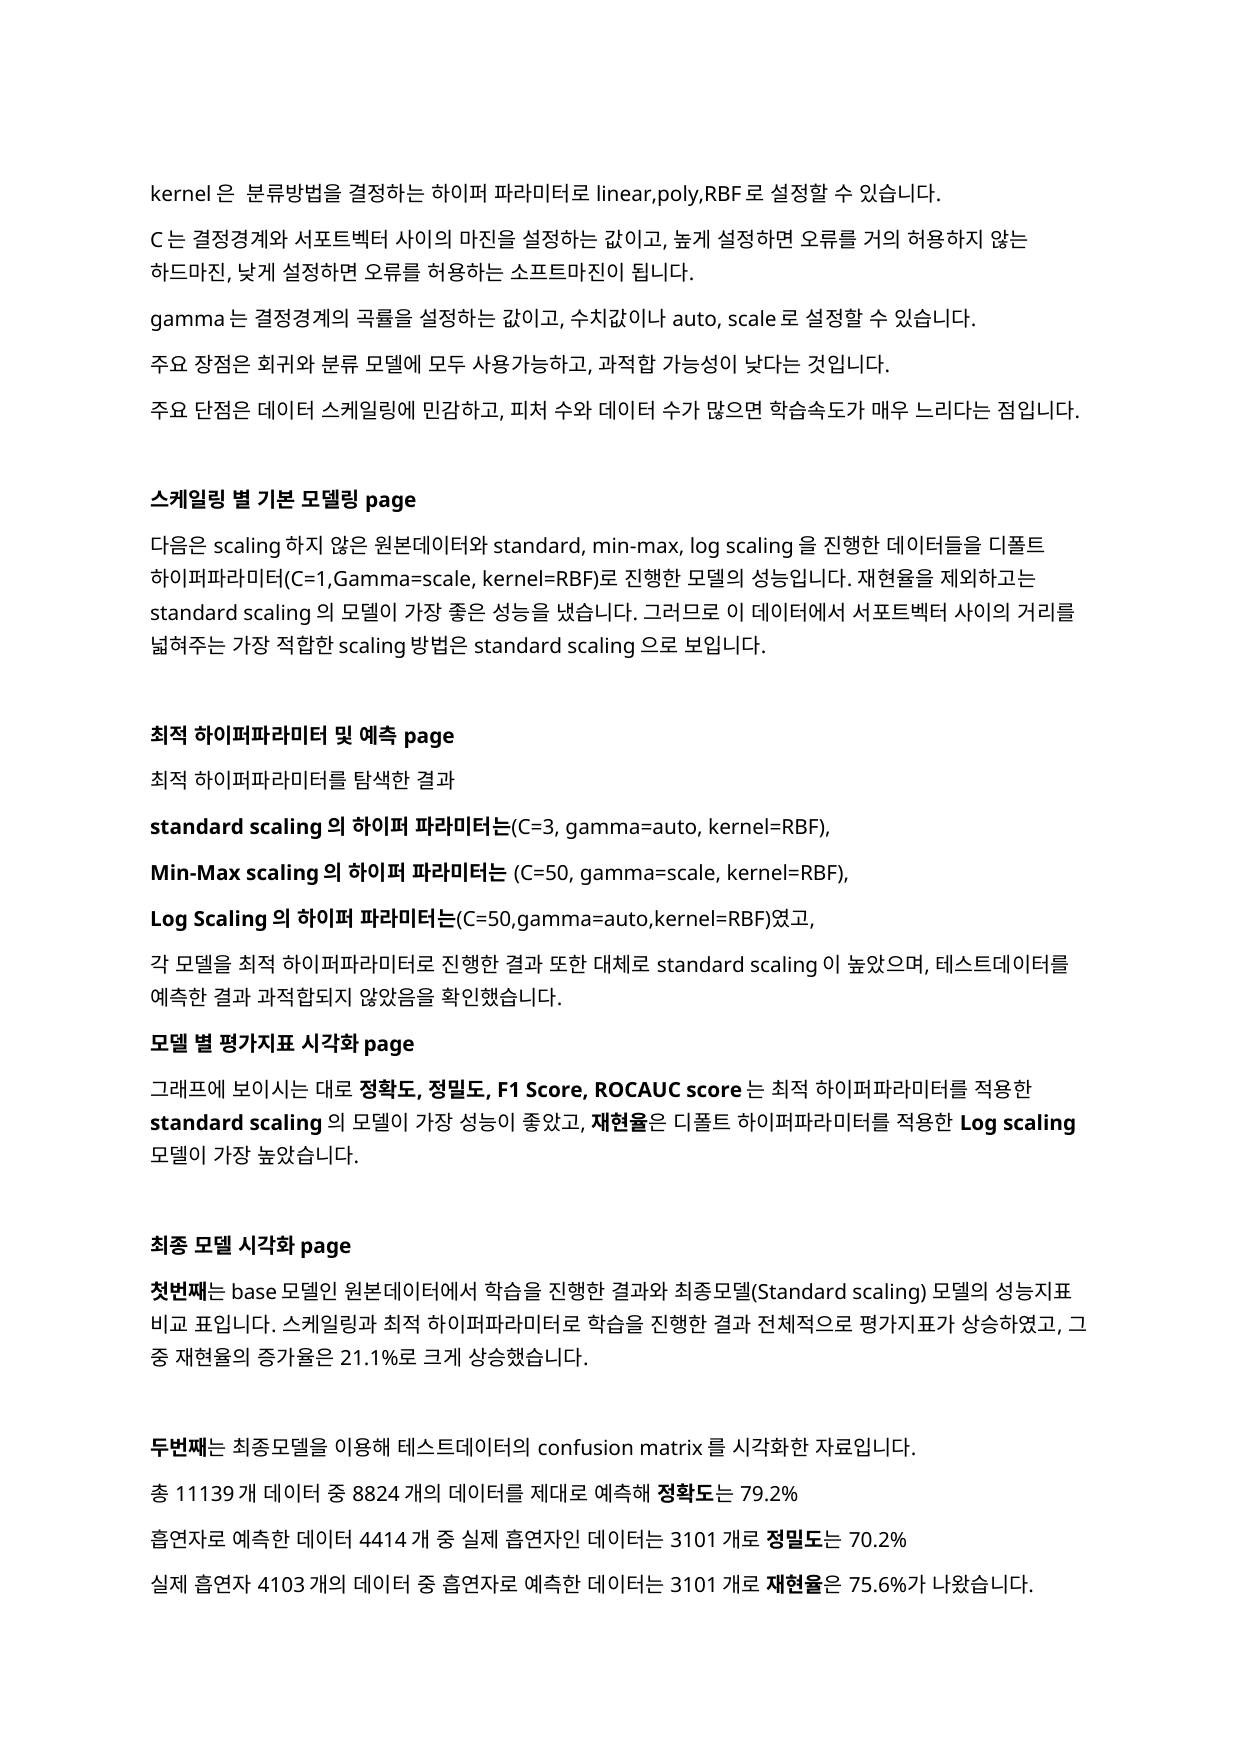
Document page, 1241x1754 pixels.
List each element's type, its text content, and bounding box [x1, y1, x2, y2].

text 최적 하이퍼파라미터 및 예측 page [150, 719, 1090, 749]
text kernel은 분류방법을 결정하는 하이퍼 파라미터로 linear,poly,RBF로 설정할 수 있습니다. [150, 177, 1090, 207]
text Log Scaling의 하이퍼 파라미터는(C=50,gamma=auto,kernel=RBF)였고, [150, 902, 1090, 932]
text 각 모델을 최적 하이퍼파라미터로 진행한 결과 또한 대체로 standard scaling이 높았으며, 테스트데이터를 예측한 결과 과적합되지 않았음을 확인했습니다. [150, 948, 1090, 1012]
text C는 결정경계와 서포트벡터 사이의 마진을 설정하는 값이고, 높게 설정하면 오류를 거의 허용하지 않는 하드마진, 낮게 설정하면 오류를 허용하는 소프트마진이 됩니다. [150, 223, 1090, 287]
text 다음은 scaling하지 않은 원본데이터와standard, min-max, log scaling을 진행한 데이터들을 디폴트 하이퍼파라미터(C=1,Gamma=scale, kernel=RBF)로 진행한 모델의 성능입니다. 재현율을 제외하고는 standard scaling의 모델이 가장 좋은 성능을 냈습니다. 그러므로 이 데이터에서 서포트벡터 사이의 거리를 넓혀주는 가장 적합한scaling방법은 standard scaling으로 보입니다. [150, 529, 1090, 659]
text 총 11139개 데이터 중 8824개의 데이터를 제대로 예측해 정확도는 79.2% [150, 1477, 1090, 1507]
text 모델 별 평가지표 시각화page [150, 1027, 1090, 1057]
text 최적 하이퍼파라미터를 탐색한 결과 [150, 765, 1090, 795]
text Min-Max scaling의 하이퍼 파라미터는 (C=50, gamma=scale, kernel=RBF), [150, 856, 1090, 887]
text 첫번째는base모델인 원본데이터에서 학습을 진행한 결과와 최종모델(Standard scaling) 모델의 성능지표 비교 표입니다. 스케일링과 최적 하이퍼파라미터로 학습을 진행한 결과 전체적으로 평가지표가 상승하였고, 그 중 재현율의 증가율은 21.1%로 크게 상승했습니다. [150, 1275, 1090, 1372]
text 흡연자로 예측한 데이터 4414개 중 실제 흡연자인 데이터는 3101개로 정밀도는 70.2% [150, 1523, 1090, 1553]
text 최종 모델 시각화page [150, 1229, 1090, 1259]
text 두번째는 최종모델을 이용해 테스트데이터의 confusion matrix를 시각화한 자료입니다. [150, 1431, 1090, 1462]
text 주요 장점은 회귀와 분류 모델에 모두 사용가능하고, 과적합 가능성이 낮다는 것입니다. [150, 348, 1090, 378]
text 실제 흡연자 4103개의 데이터 중 흡연자로 예측한 데이터는 3101개로 재현율은 75.6%가 나왔습니다. [150, 1569, 1090, 1599]
text 주요 단점은 데이터 스케일링에 민감하고, 피처 수와 데이터 수가 많으면 학습속도가 매우 느리다는 점입니다. [150, 394, 1090, 424]
text standard scaling의 하이퍼 파라미터는(C=3, gamma=auto, kernel=RBF), [150, 810, 1090, 841]
text 스케일링 별 기본 모델링 page [150, 483, 1090, 514]
text gamma는 결정경계의 곡률을 설정하는 값이고, 수치값이나 auto, scale로 설정할 수 있습니다. [150, 302, 1090, 332]
text 그래프에 보이시는 대로 정확도, 정밀도, F1 Score, ROCAUC score는 최적 하이퍼파라미터를 적용한 standard scaling의 모델이 가장 성능이 좋았고, 재현율은 디폴트 하이퍼파라미터를 적용한 Log scaling 모델이 가장 높았습니다. [150, 1073, 1090, 1170]
